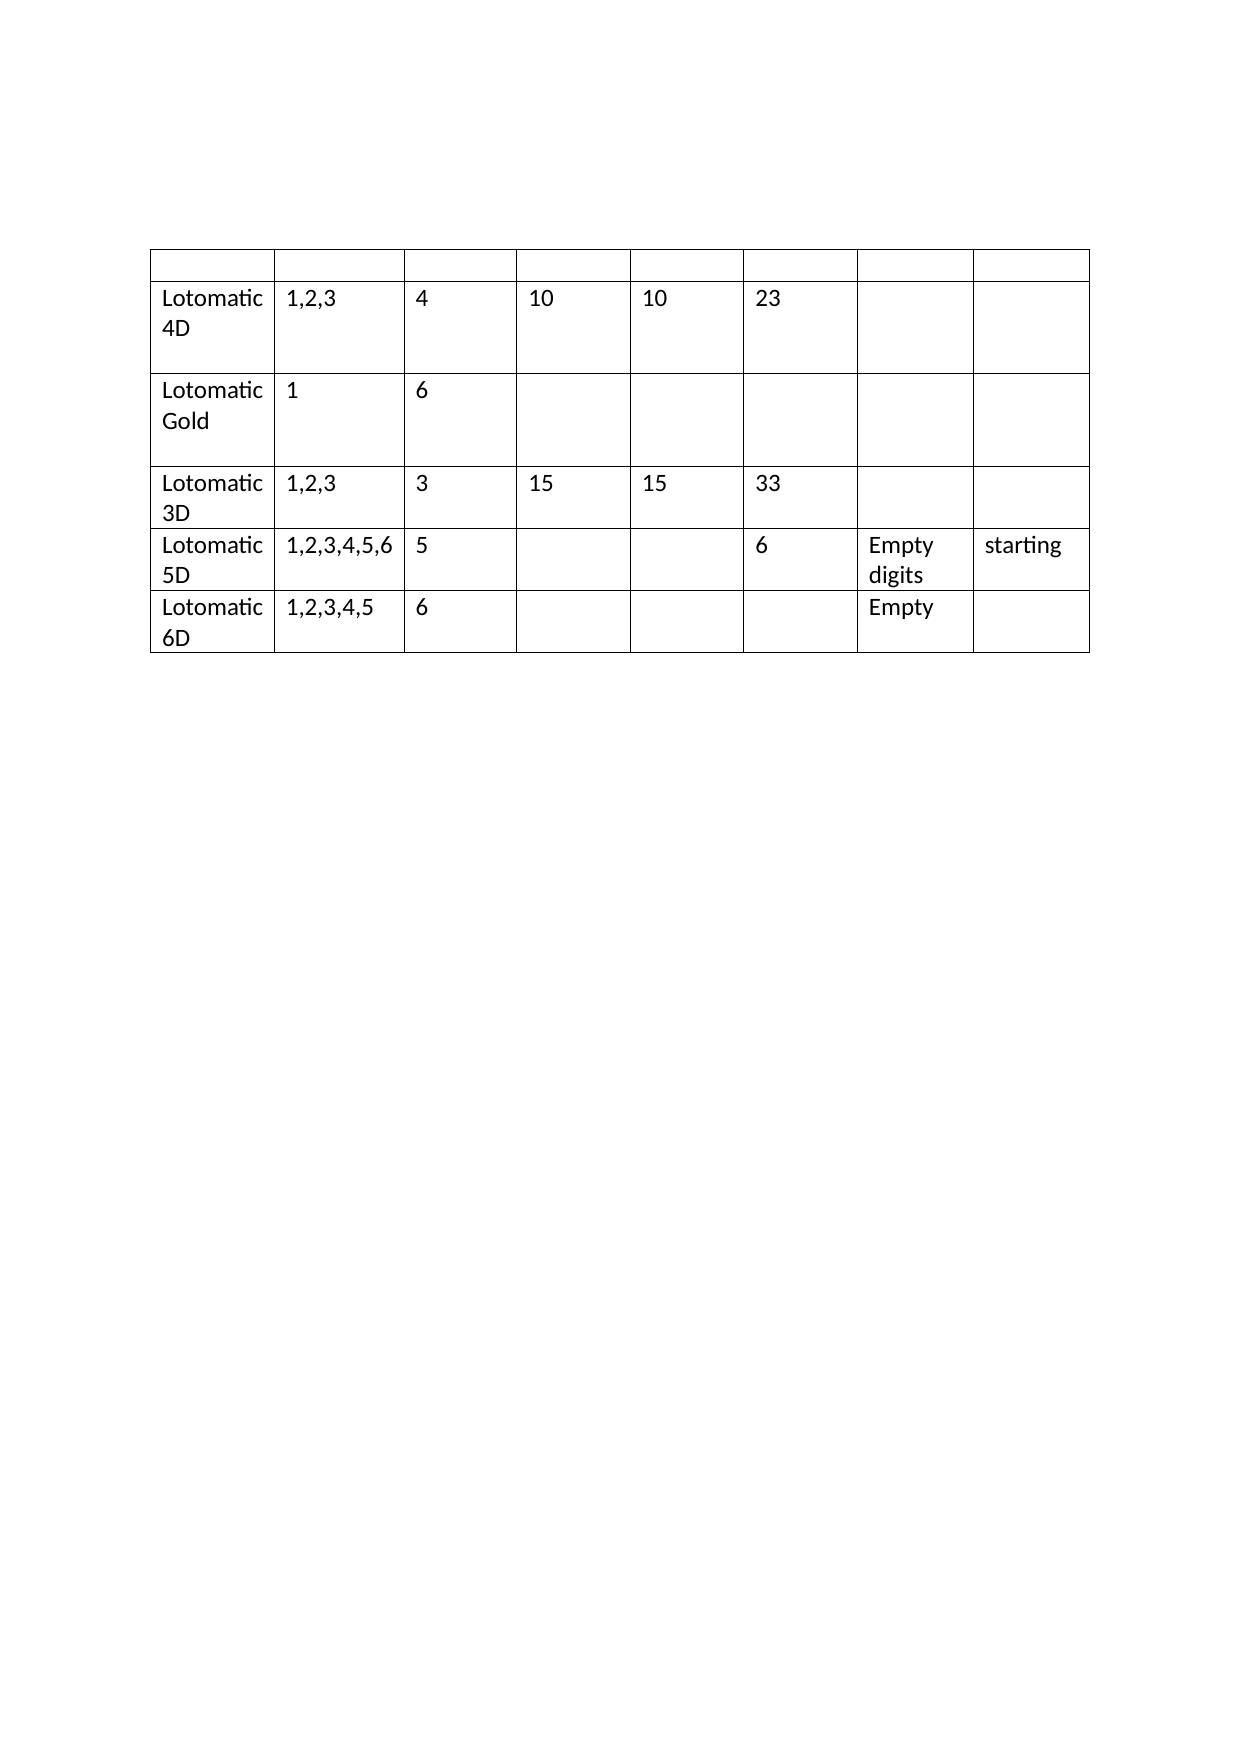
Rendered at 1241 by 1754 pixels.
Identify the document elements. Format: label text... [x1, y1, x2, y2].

table_cell 23 [744, 282, 857, 373]
table_cell 15 [631, 467, 743, 528]
table_cell 1,2,3 [275, 467, 404, 528]
table_cell 1,2,3,4,5,6 [275, 529, 404, 590]
table_cell Lotomatic Gold [151, 374, 274, 466]
table_cell 1,2,3,4,5 [275, 591, 404, 652]
table_cell [631, 591, 743, 652]
table_cell 1 [275, 374, 404, 466]
table_cell [858, 467, 973, 528]
table_cell [744, 591, 857, 652]
table_header [974, 250, 1089, 281]
table_cell 4 [405, 282, 516, 373]
table_header [151, 250, 274, 281]
table_cell 1,2,3 [275, 282, 404, 373]
table_cell Empty [858, 591, 973, 652]
table_cell [858, 374, 973, 466]
table_cell 10 [517, 282, 630, 373]
table_cell [974, 467, 1089, 528]
table_cell 6 [744, 529, 857, 590]
table_cell starting [974, 529, 1089, 590]
table_cell [974, 374, 1089, 466]
table_header [631, 250, 743, 281]
table_cell 10 [631, 282, 743, 373]
table_cell [517, 374, 630, 466]
table_header [275, 250, 404, 281]
table_cell 5 [405, 529, 516, 590]
table_cell Lotomatic 5D [151, 529, 274, 590]
table_cell Lotomatic 3D [151, 467, 274, 528]
table_header [858, 250, 973, 281]
table_header [517, 250, 630, 281]
table_cell 6 [405, 591, 516, 652]
table_cell [858, 282, 973, 373]
table_cell [974, 591, 1089, 652]
table_cell 33 [744, 467, 857, 528]
table_header [405, 250, 516, 281]
table_cell Empty digits [858, 529, 973, 590]
table_cell [974, 282, 1089, 373]
table_cell Lotomatic 4D [151, 282, 274, 373]
table_cell [744, 374, 857, 466]
table_cell Lotomatic 6D [151, 591, 274, 652]
table_cell [631, 374, 743, 466]
table_cell [517, 529, 630, 590]
table_cell 6 [405, 374, 516, 466]
table_cell 3 [405, 467, 516, 528]
table_cell [631, 529, 743, 590]
table_cell 15 [517, 467, 630, 528]
table_header [744, 250, 857, 281]
table_cell [517, 591, 630, 652]
